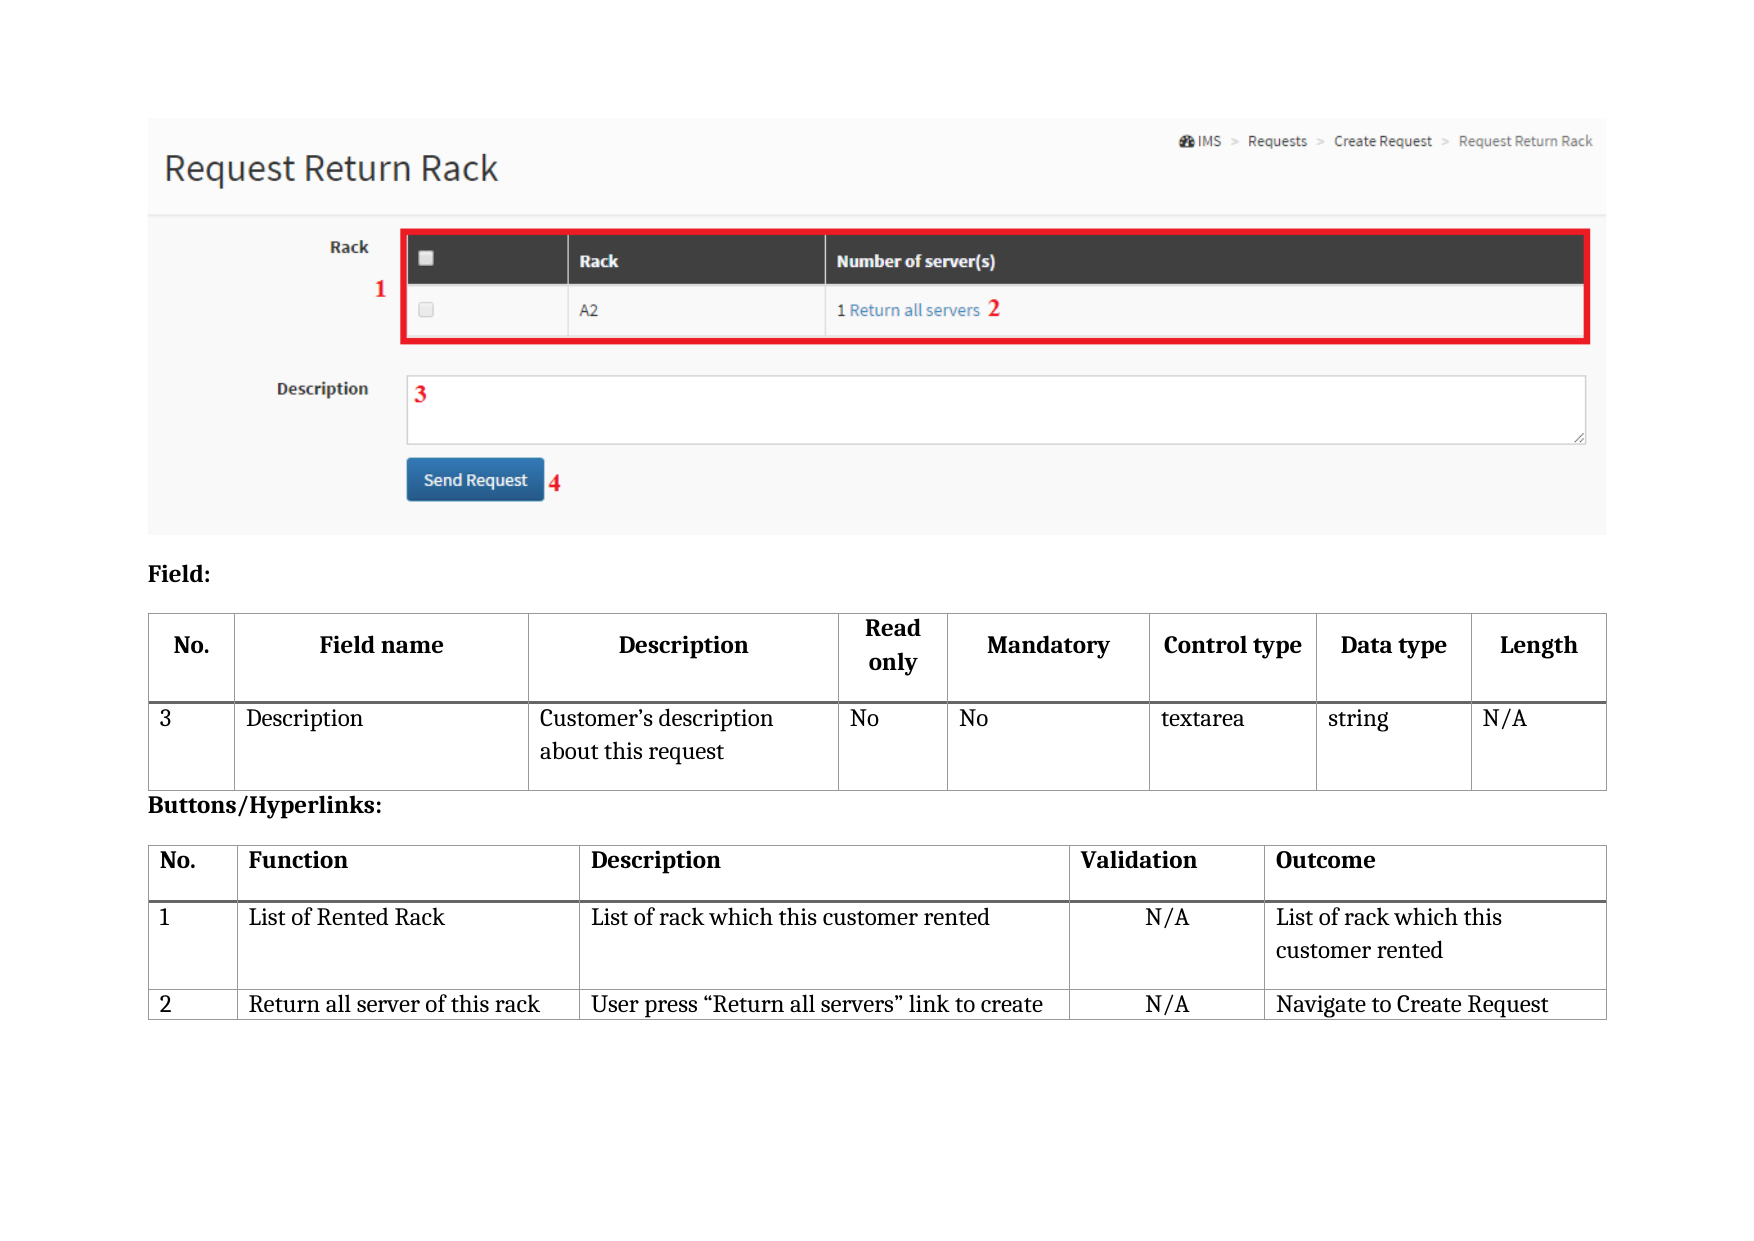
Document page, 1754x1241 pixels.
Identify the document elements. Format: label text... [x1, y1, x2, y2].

table_cell Customer’s description about this request [529, 704, 838, 790]
table_header No. [149, 846, 237, 900]
table_cell User press “Return all servers” link to create request return all server of this rack [580, 990, 1069, 1019]
table_header Read only [839, 614, 947, 701]
text Field: [148, 559, 1606, 588]
table_cell N/A [1070, 990, 1264, 1019]
table_cell 1 [149, 903, 237, 989]
table_cell Return all server of this rack [238, 990, 579, 1019]
table_cell No [948, 704, 1149, 790]
table_cell N/A [1472, 704, 1606, 790]
table_cell 2 [149, 990, 237, 1019]
table_header Mandatory [948, 614, 1149, 701]
table_header Description [580, 846, 1069, 900]
table_header No. [149, 614, 234, 701]
table_cell textarea [1150, 704, 1316, 790]
table_cell List of rack which this customer rented [1265, 903, 1606, 989]
table_cell 3 [149, 704, 234, 790]
picture [147, 118, 1607, 535]
table_cell Navigate to Create Request Bring Server Away Page [1265, 990, 1606, 1019]
table_cell No [839, 704, 947, 790]
table_cell List of rack which this customer rented [580, 903, 1069, 989]
table_header Validation [1070, 846, 1264, 900]
table_header Field name [235, 614, 528, 701]
table_header Length [1472, 614, 1606, 701]
text Buttons/Hyperlinks: [148, 791, 1606, 820]
table_cell List of Rented Rack [238, 903, 579, 989]
table_cell Description [235, 704, 528, 790]
table_header Data type [1317, 614, 1471, 701]
table_cell N/A [1070, 903, 1264, 989]
table_header Description [529, 614, 838, 701]
table_header Outcome [1265, 846, 1606, 900]
table_header Function [238, 846, 579, 900]
table_cell string [1317, 704, 1471, 790]
table_header Control type [1150, 614, 1316, 701]
